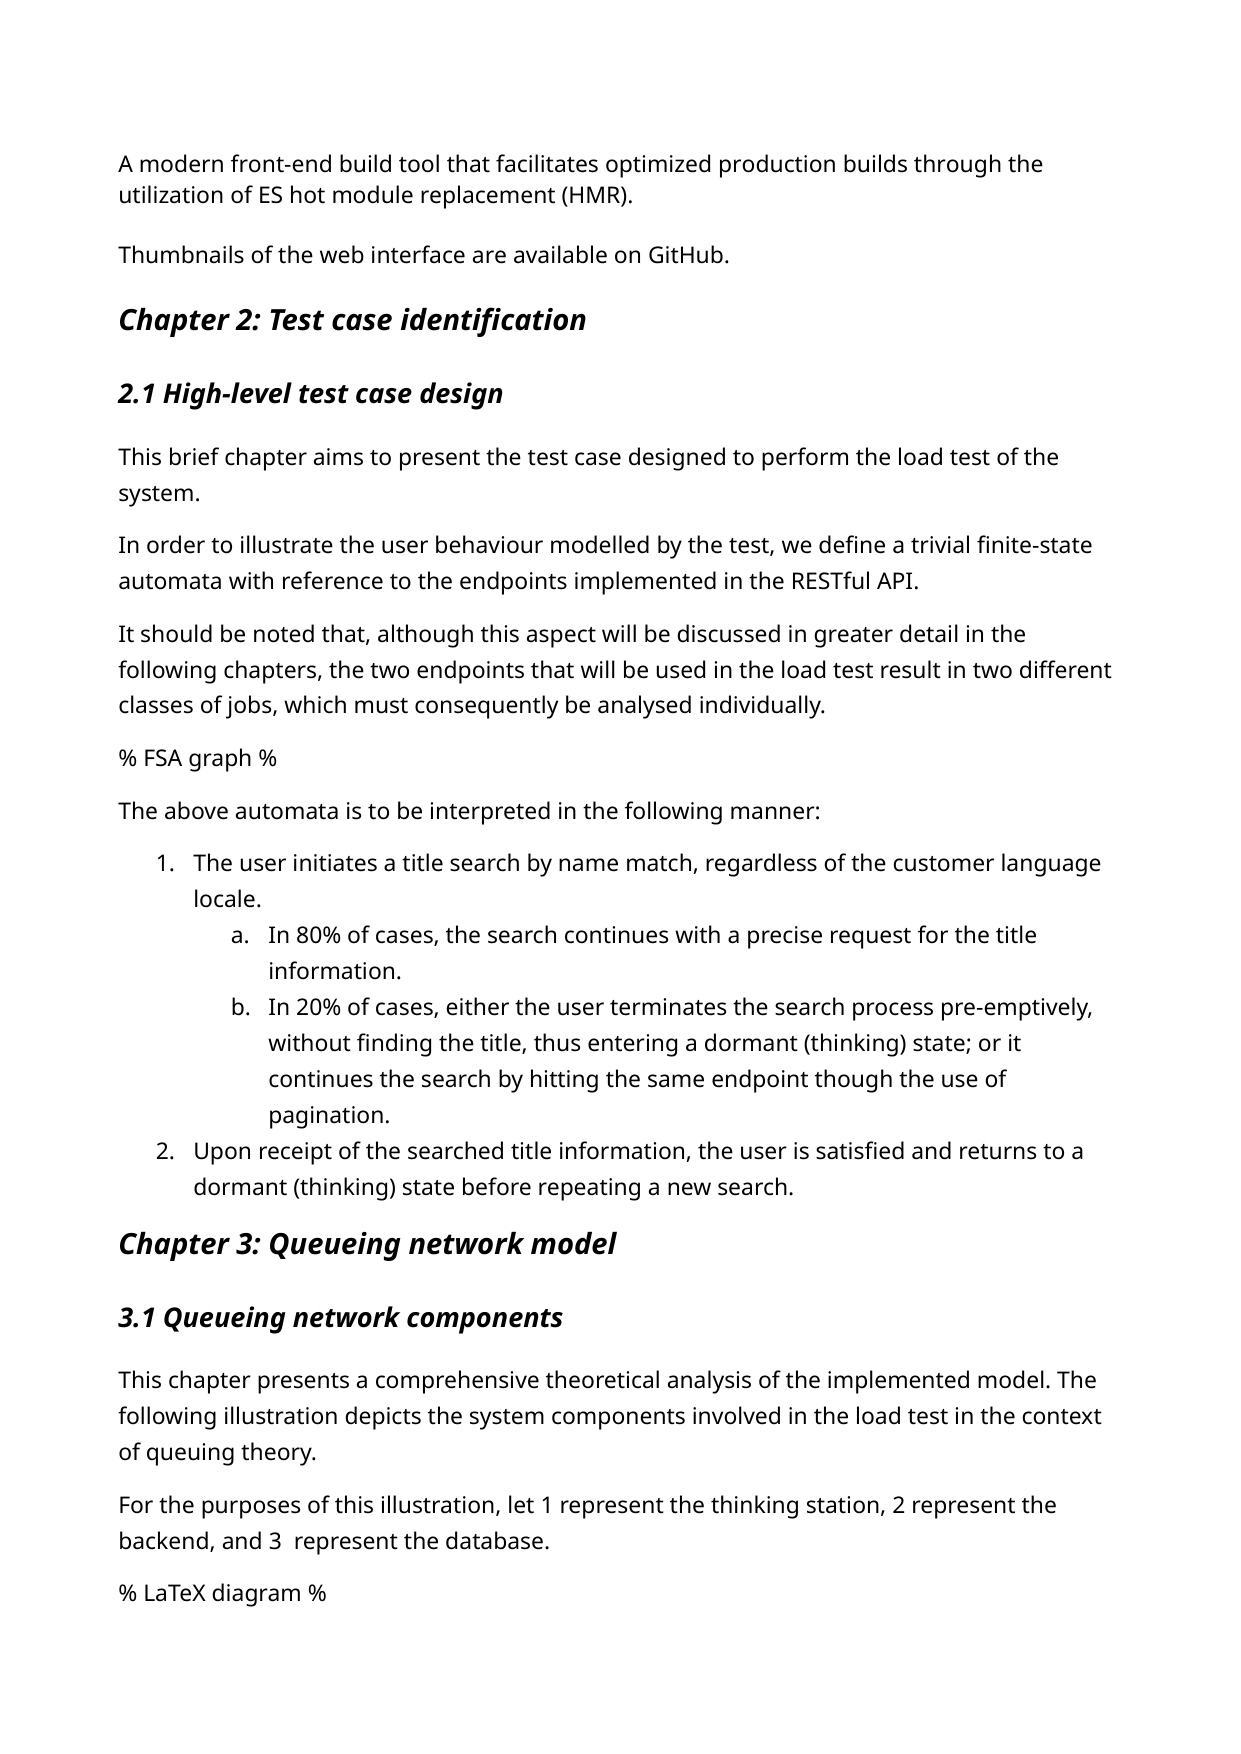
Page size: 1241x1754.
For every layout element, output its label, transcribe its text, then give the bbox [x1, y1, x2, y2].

text It should be noted that, although this aspect will be discussed in greater detail in the following chapters, the two endpoints that will be used in the load test result in two different classes of jobs, which must consequently be analysed individually. [118, 803, 1122, 906]
text 2.1 High-level test case design [118, 560, 1122, 597]
list In 80% of cases, the search continues with a precise request for the title information. [231, 1104, 1122, 1172]
text This brief chapter aims to present the test case designed to perform the load test of the system. [118, 626, 1122, 693]
list In 20% of cases, either the user terminates the search process pre-emptively, without finding the title, thus entering a dormant (thinking) state; or it continues the search by hitting the same endpoint though the use of pagination. [231, 1176, 1122, 1316]
text Thumbnails of the web interface are available on GitHub. [118, 425, 1122, 456]
text % FSA graph % [118, 927, 1122, 959]
text Chapter 3: Queueing network model [118, 1409, 1122, 1448]
text A modern front-end build tool that facilitates optimized production builds through the utilization of ES hot module replacement (HMR). [118, 333, 1122, 396]
list The user initiates a title search by name match, regardless of the customer language locale. [156, 1033, 1122, 1100]
text Chapter 2: Test case identification [118, 485, 1122, 525]
text The above automata is to be interpreted in the following manner: [118, 980, 1122, 1011]
text In order to illustrate the user behaviour modelled by the test, we define a trivial finite-state automata with reference to the endpoints implemented in the RESTful API. [118, 714, 1122, 782]
list Upon receipt of the searched title information, the user is satisfied and returns to a dormant (thinking) state before repeating a new search. [156, 1320, 1122, 1387]
text 3.1 Queueing network components [118, 1483, 1122, 1520]
